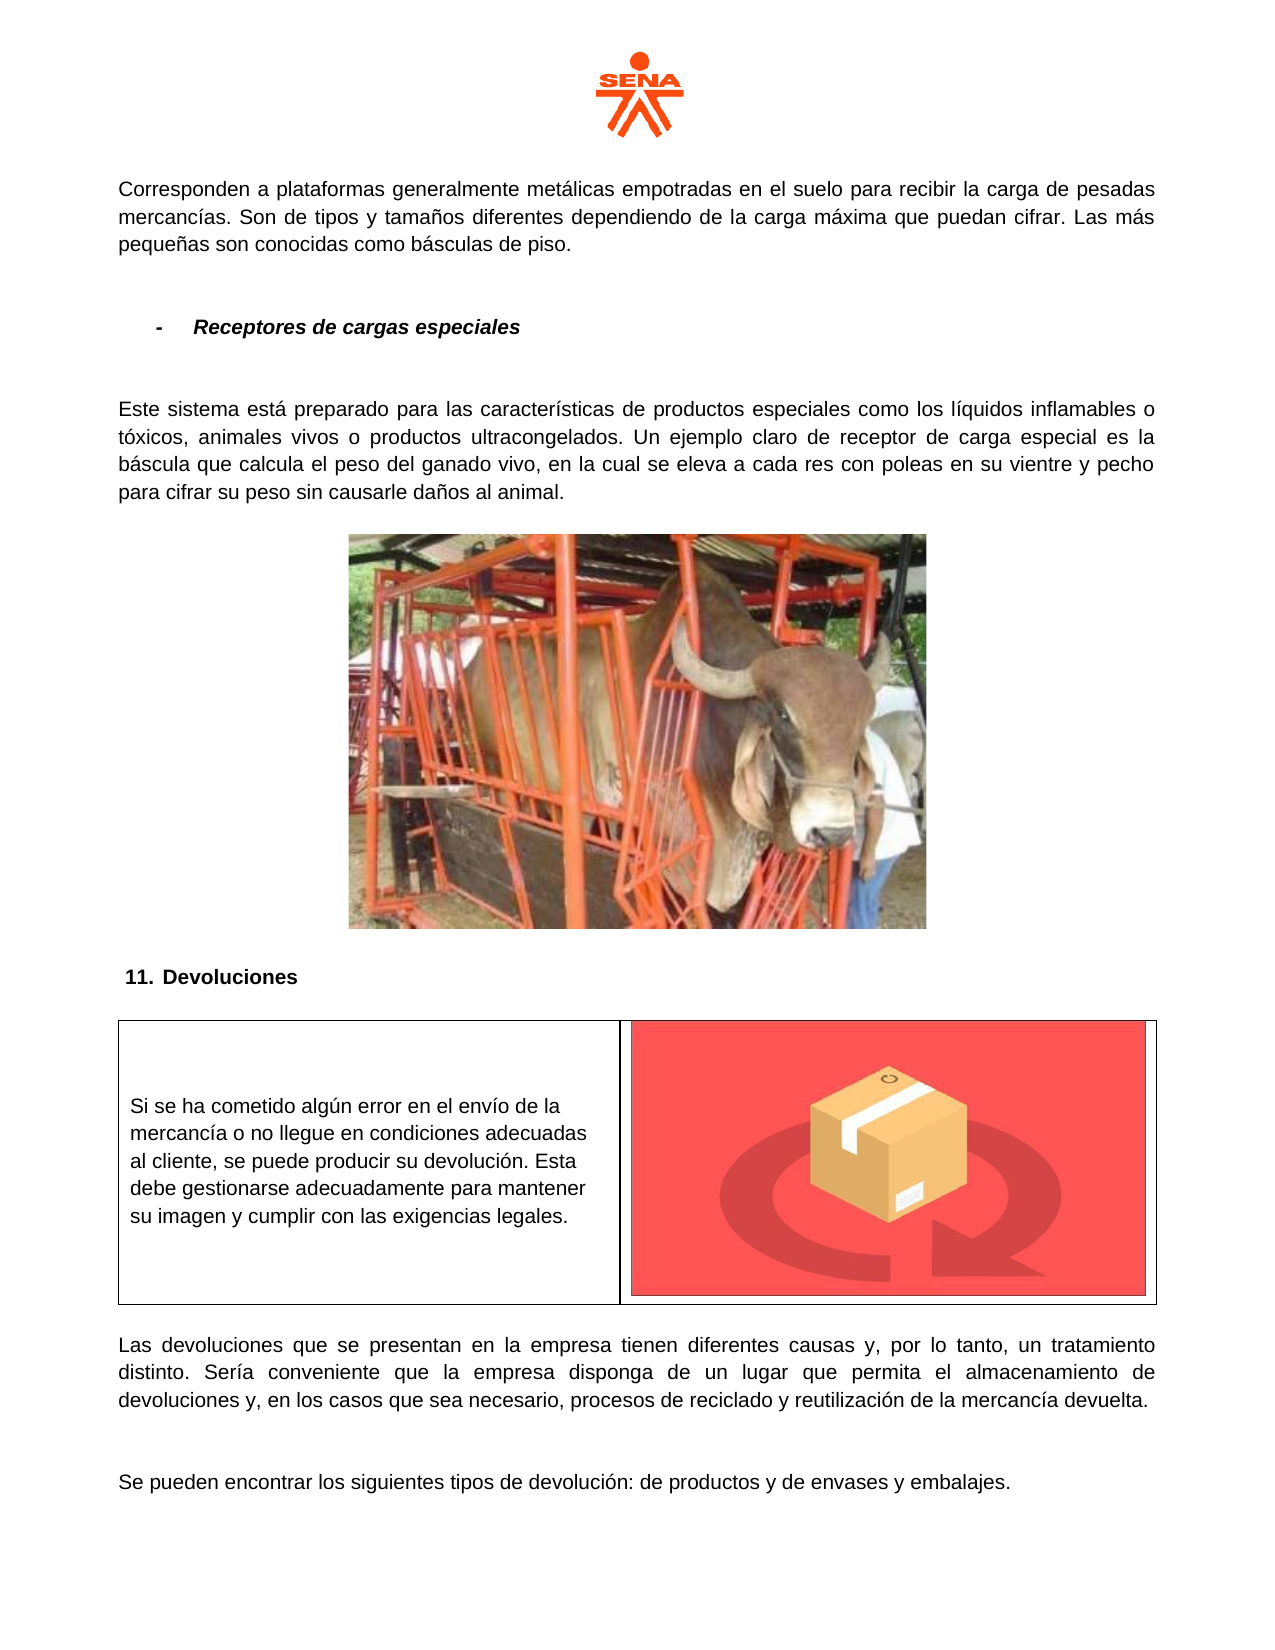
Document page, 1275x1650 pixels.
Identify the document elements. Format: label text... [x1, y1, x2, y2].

text Las devoluciones que se presentan en la empresa tienen diferentes causas y, por lo tanto, un tratamiento distinto. Sería conveniente que la empresa disponga de un lugar que permita el almacenamiento de devoluciones y, en los casos que sea necesario, procesos de reciclado y reutilización de la mercancía devuelta. [118, 1332, 1157, 1411]
text Este sistema está preparado para las características de productos especiales como los líquidos inflamables o tóxicos, animales vivos o productos ultracongelados. Un ejemplo claro de receptor de carga especial es la báscula que calcula el peso del ganado vivo, en la cual se eleva a cada res con poleas en su vientre y pecho para cifrar su peso sin causarle daños al animal. [118, 397, 1157, 504]
picture [348, 534, 927, 929]
list Devoluciones [125, 965, 1157, 989]
list Receptores de cargas especiales [156, 315, 1157, 339]
table_header Si se ha cometido algún error en el envío de la mercancía o no llegue en condiciones adecuadas al cliente, se puede producir su devolución. Esta debe gestionarse adecuadamente para mantener su imagen y cumplir con las exigencias legales. [119, 1021, 619, 1304]
text Corresponden a plataformas generalmente metálicas empotradas en el suelo para recibir la carga de pesadas mercancías. Son de tipos y tamaños diferentes dependiendo de la carga máxima que puedan cifrar. Las más pequeñas son conocidas como básculas de piso. [118, 177, 1157, 256]
picture [631, 1020, 1146, 1296]
table_header [621, 1021, 1156, 1304]
picture [585, 48, 690, 142]
text Se pueden encontrar los siguientes tipos de devolución: de productos y de envases y embalajes. [118, 1470, 1157, 1494]
